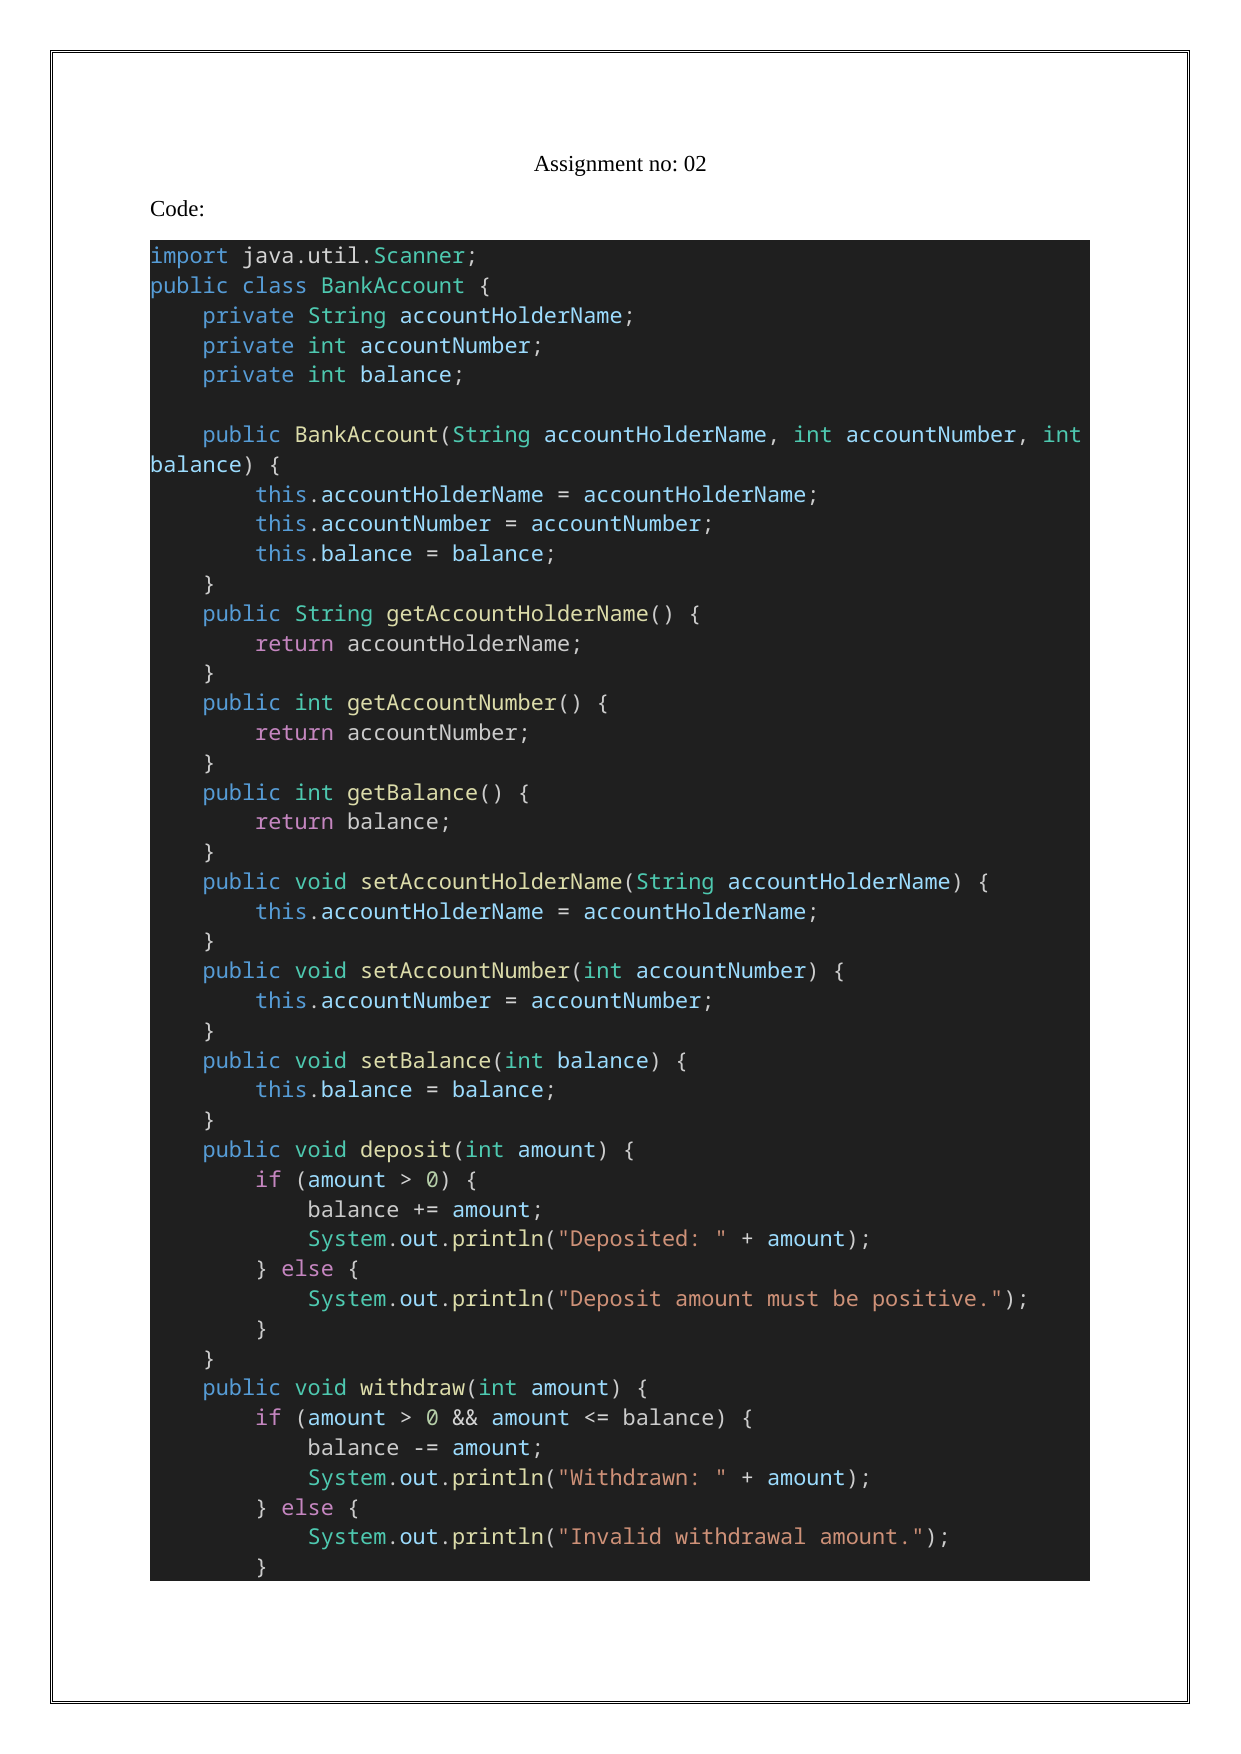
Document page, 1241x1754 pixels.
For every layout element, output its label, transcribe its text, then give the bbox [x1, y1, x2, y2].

text return balance; [150, 806, 1090, 836]
text public void setBalance(int balance) { [150, 1044, 1090, 1074]
text } [150, 836, 1090, 866]
text } else { [150, 1491, 1090, 1521]
text private String accountHolderName; [150, 300, 1090, 329]
text public void setAccountHolderName(String accountHolderName) { [150, 866, 1090, 896]
text Code: [150, 195, 1090, 221]
text Assignment no: 02 [150, 150, 1090, 176]
text public int getAccountNumber() { [150, 687, 1090, 717]
text private int balance; [150, 359, 1090, 389]
text public class BankAccount { [150, 270, 1090, 300]
text } [150, 1015, 1090, 1044]
text import java.util.Scanner; [150, 240, 1090, 270]
text public int getBalance() { [150, 776, 1090, 806]
text if (amount > 0) { [150, 1164, 1090, 1193]
text if (amount > 0 && amount <= balance) { [150, 1402, 1090, 1432]
text public String getAccountHolderName() { [150, 598, 1090, 627]
text public void deposit(int amount) { [150, 1134, 1090, 1164]
text } else { [150, 1253, 1090, 1283]
text } [150, 925, 1090, 955]
text System.out.println("Invalid withdrawal amount."); [150, 1521, 1090, 1551]
text this.balance = balance; [150, 1074, 1090, 1104]
text } [150, 1342, 1090, 1372]
text System.out.println("Deposit amount must be positive."); [150, 1283, 1090, 1313]
text return accountNumber; [150, 717, 1090, 747]
text balance -= amount; [150, 1432, 1090, 1462]
text private int accountNumber; [150, 329, 1090, 359]
text return accountHolderName; [150, 627, 1090, 657]
text public void setAccountNumber(int accountNumber) { [150, 955, 1090, 985]
text System.out.println("Withdrawn: " + amount); [150, 1462, 1090, 1491]
text System.out.println("Deposited: " + amount); [150, 1223, 1090, 1253]
text } [150, 1551, 1090, 1581]
text this.accountNumber = accountNumber; [150, 508, 1090, 538]
text } [150, 657, 1090, 687]
text } [150, 1104, 1090, 1134]
text this.balance = balance; [150, 538, 1090, 568]
text this.accountHolderName = accountHolderName; [150, 896, 1090, 925]
text this.accountNumber = accountNumber; [150, 985, 1090, 1015]
text this.accountHolderName = accountHolderName; [150, 478, 1090, 508]
text balance += amount; [150, 1193, 1090, 1223]
text } [150, 1313, 1090, 1342]
text } [150, 568, 1090, 598]
text public BankAccount(String accountHolderName, int accountNumber, int balance) { [150, 419, 1090, 478]
text public void withdraw(int amount) { [150, 1372, 1090, 1402]
text } [150, 747, 1090, 776]
